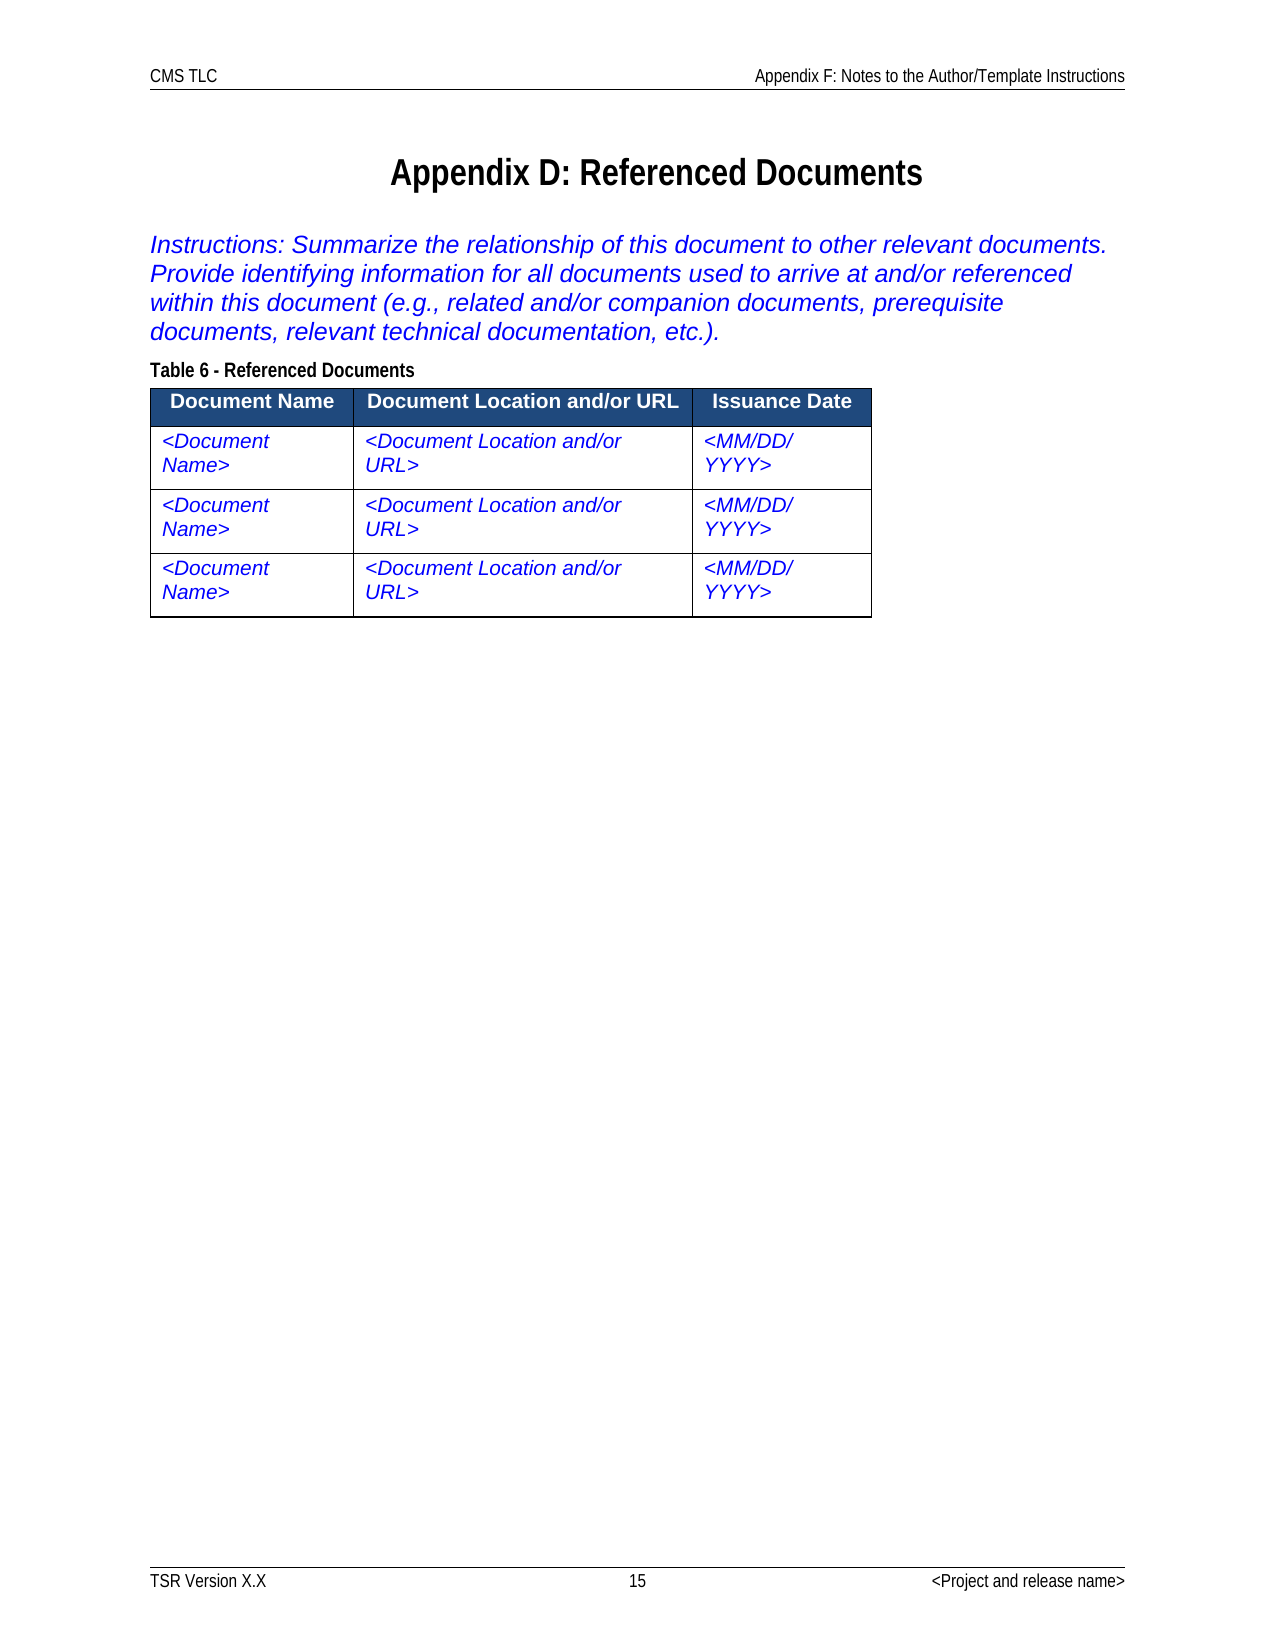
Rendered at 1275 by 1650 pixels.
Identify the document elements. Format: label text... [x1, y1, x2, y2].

text Table 6 - Referenced Documents [150, 358, 1125, 382]
table_cell <Document Name> [151, 554, 353, 616]
table_header Document Name [151, 389, 353, 426]
table_cell <MM/DD/YYYY> [693, 427, 871, 489]
table_cell <Document Location and/or URL> [354, 427, 692, 489]
table_cell <Document Name> [151, 427, 353, 489]
table_cell <MM/DD/YYYY> [693, 490, 871, 553]
table_cell <Document Name> [151, 490, 353, 553]
text Instructions: Summarize the relationship of this document to other relevant documents. Provide identifying information for all documents used to arrive at and/or referenced within this document (e.g., related and/or companion documents, prerequisite documents, relevant technical documentation, etc.). [150, 231, 1125, 346]
subtitle Appendix D: Referenced Documents [187, 150, 1125, 193]
table_header Issuance Date [693, 389, 871, 426]
table_cell <MM/DD/YYYY> [693, 554, 871, 616]
table_header Document Location and/or URL [354, 389, 692, 426]
table_cell <Document Location and/or URL> [354, 554, 692, 616]
table_cell <Document Location and/or URL> [354, 490, 692, 553]
